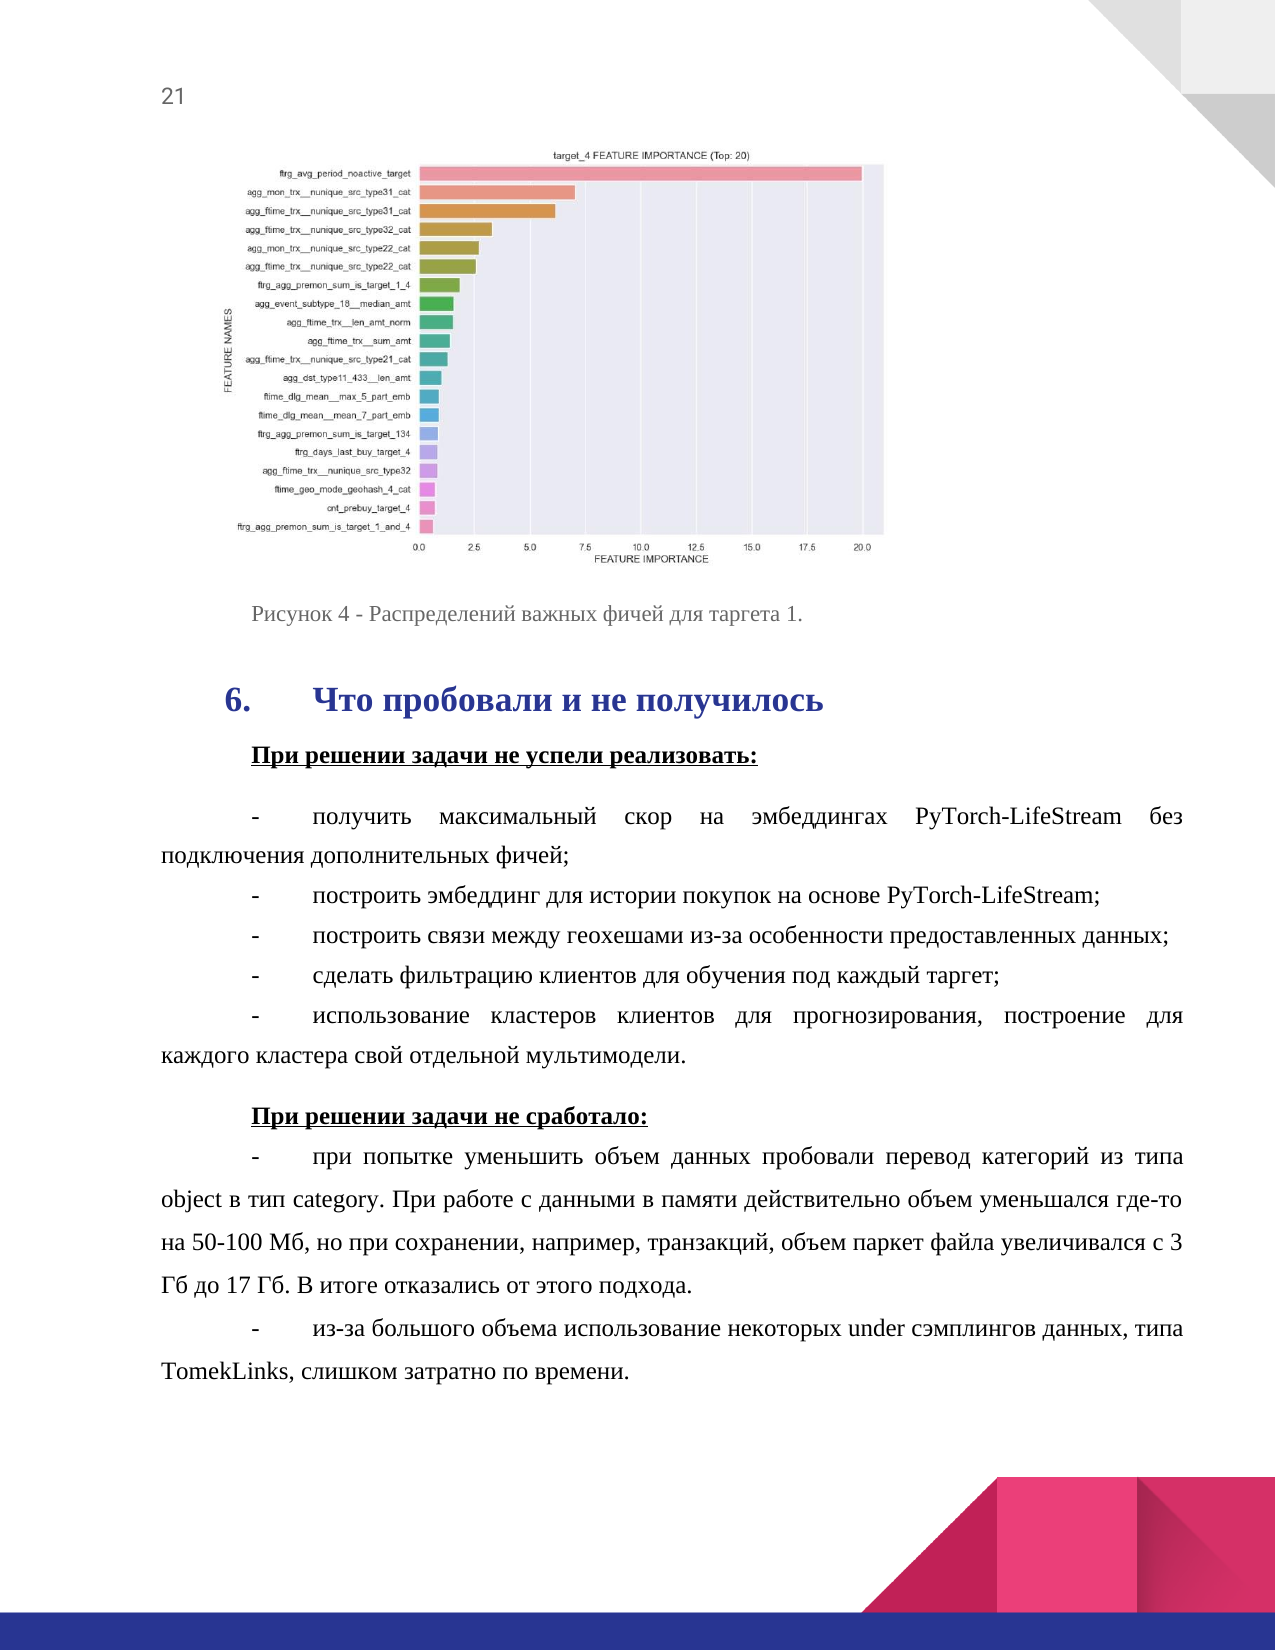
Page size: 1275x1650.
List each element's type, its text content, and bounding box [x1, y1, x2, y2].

list при попытке уменьшить объем данных пробовали перевод категорий из типа object в тип category. При работе с данными в памяти действительно объем уменьшался где-то на 50-100 Мб, но при сохранении, например, транзакций, объем паркет файла увеличивался с 3 Гб до 17 Гб. В итоге отказались от этого подхода. [161, 1141, 1184, 1299]
list сделать фильтрацию клиентов для обучения под каждый таргет; [161, 960, 1184, 989]
text При решении задачи не успели реализовать: [161, 740, 1184, 769]
list построить эмбеддинг для истории покупок на основе PyTorch-LifeStream; [161, 881, 1184, 909]
list использование кластеров клиентов для прогнозирования, построение для каждого кластера свой отдельной мультимодели. [161, 1000, 1184, 1069]
list получить максимальный скор на эмбеддингах PyTorch-LifeStream без подключения дополнительных фичей; [161, 801, 1184, 869]
title Что пробовали и не получилось [161, 678, 1184, 719]
list построить связи между геохешами из-за особенности предоставленных данных; [161, 920, 1184, 949]
picture [213, 143, 895, 572]
picture [1087, 0, 1275, 188]
list из-за большого объема использование некоторых under сэмплингов данных, типа TomekLinks, слишком затратно по времени. [161, 1313, 1184, 1385]
picture [0, 1475, 1275, 1650]
text При решении задачи не сработало: [161, 1101, 1184, 1129]
